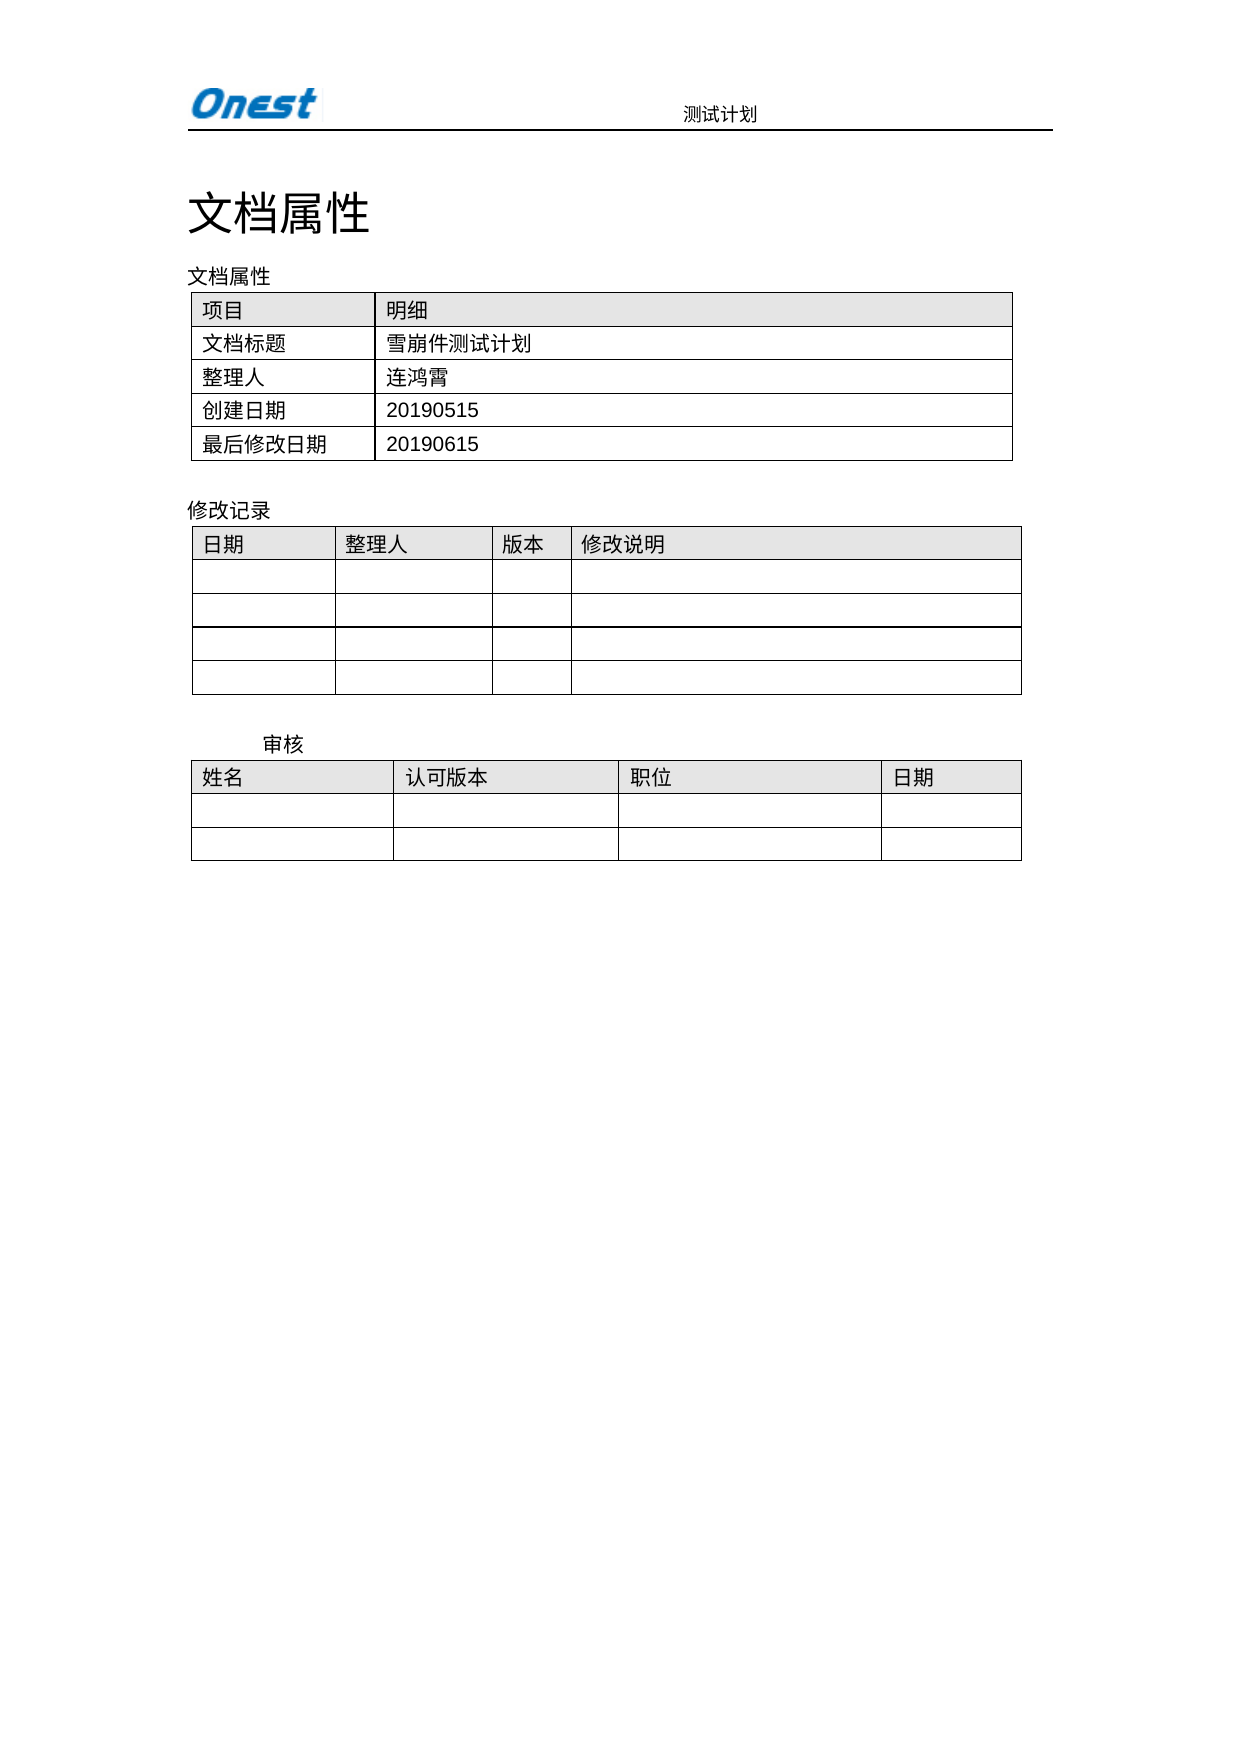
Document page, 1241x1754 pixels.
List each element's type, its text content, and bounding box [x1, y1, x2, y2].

table_cell [493, 628, 571, 660]
table_cell [493, 661, 571, 693]
table_header 项目 [192, 293, 374, 326]
table_cell 最后修改日期 [192, 427, 374, 460]
table_cell [394, 794, 618, 827]
table_cell [192, 794, 393, 827]
table_cell [193, 628, 335, 660]
table_header 日期 [193, 527, 335, 559]
table_cell [336, 594, 492, 626]
text 修改记录 [187, 493, 1053, 526]
table_cell [394, 828, 618, 860]
table_cell [572, 628, 1021, 660]
table_header 明细 [376, 293, 1012, 326]
table_cell [193, 560, 335, 593]
table_cell [572, 661, 1021, 693]
table_cell [882, 794, 1021, 827]
table_cell 雪崩件测试计划 [376, 327, 1012, 359]
table_cell [192, 828, 393, 860]
text 文档属性 [187, 162, 1053, 259]
picture [187, 88, 324, 122]
text 文档属性 [187, 259, 1053, 292]
table_cell [619, 794, 881, 827]
table_cell [336, 661, 492, 693]
table_cell [193, 661, 335, 693]
table_cell [336, 628, 492, 660]
table_cell 连鸿霄 [376, 360, 1012, 393]
table_cell 创建日期 [192, 394, 374, 426]
table_cell [882, 828, 1021, 860]
table_cell 整理人 [192, 360, 374, 393]
table_cell [493, 594, 571, 626]
table_cell [336, 560, 492, 593]
table_cell [619, 828, 881, 860]
table_cell 20190615 [376, 427, 1012, 460]
table_header 修改说明 [572, 527, 1021, 559]
table_cell [572, 594, 1021, 626]
table_cell 文档标题 [192, 327, 374, 359]
table_header 姓名 [192, 761, 393, 793]
table_header 版本 [493, 527, 571, 559]
table_header 整理人 [336, 527, 492, 559]
table_cell [493, 560, 571, 593]
table_header 职位 [619, 761, 881, 793]
text 审核 [262, 727, 1053, 759]
table_header 日期 [882, 761, 1021, 793]
table_cell [193, 594, 335, 626]
table_cell [572, 560, 1021, 593]
table_cell 20190515 [376, 394, 1012, 426]
table_header 认可版本 [394, 761, 618, 793]
